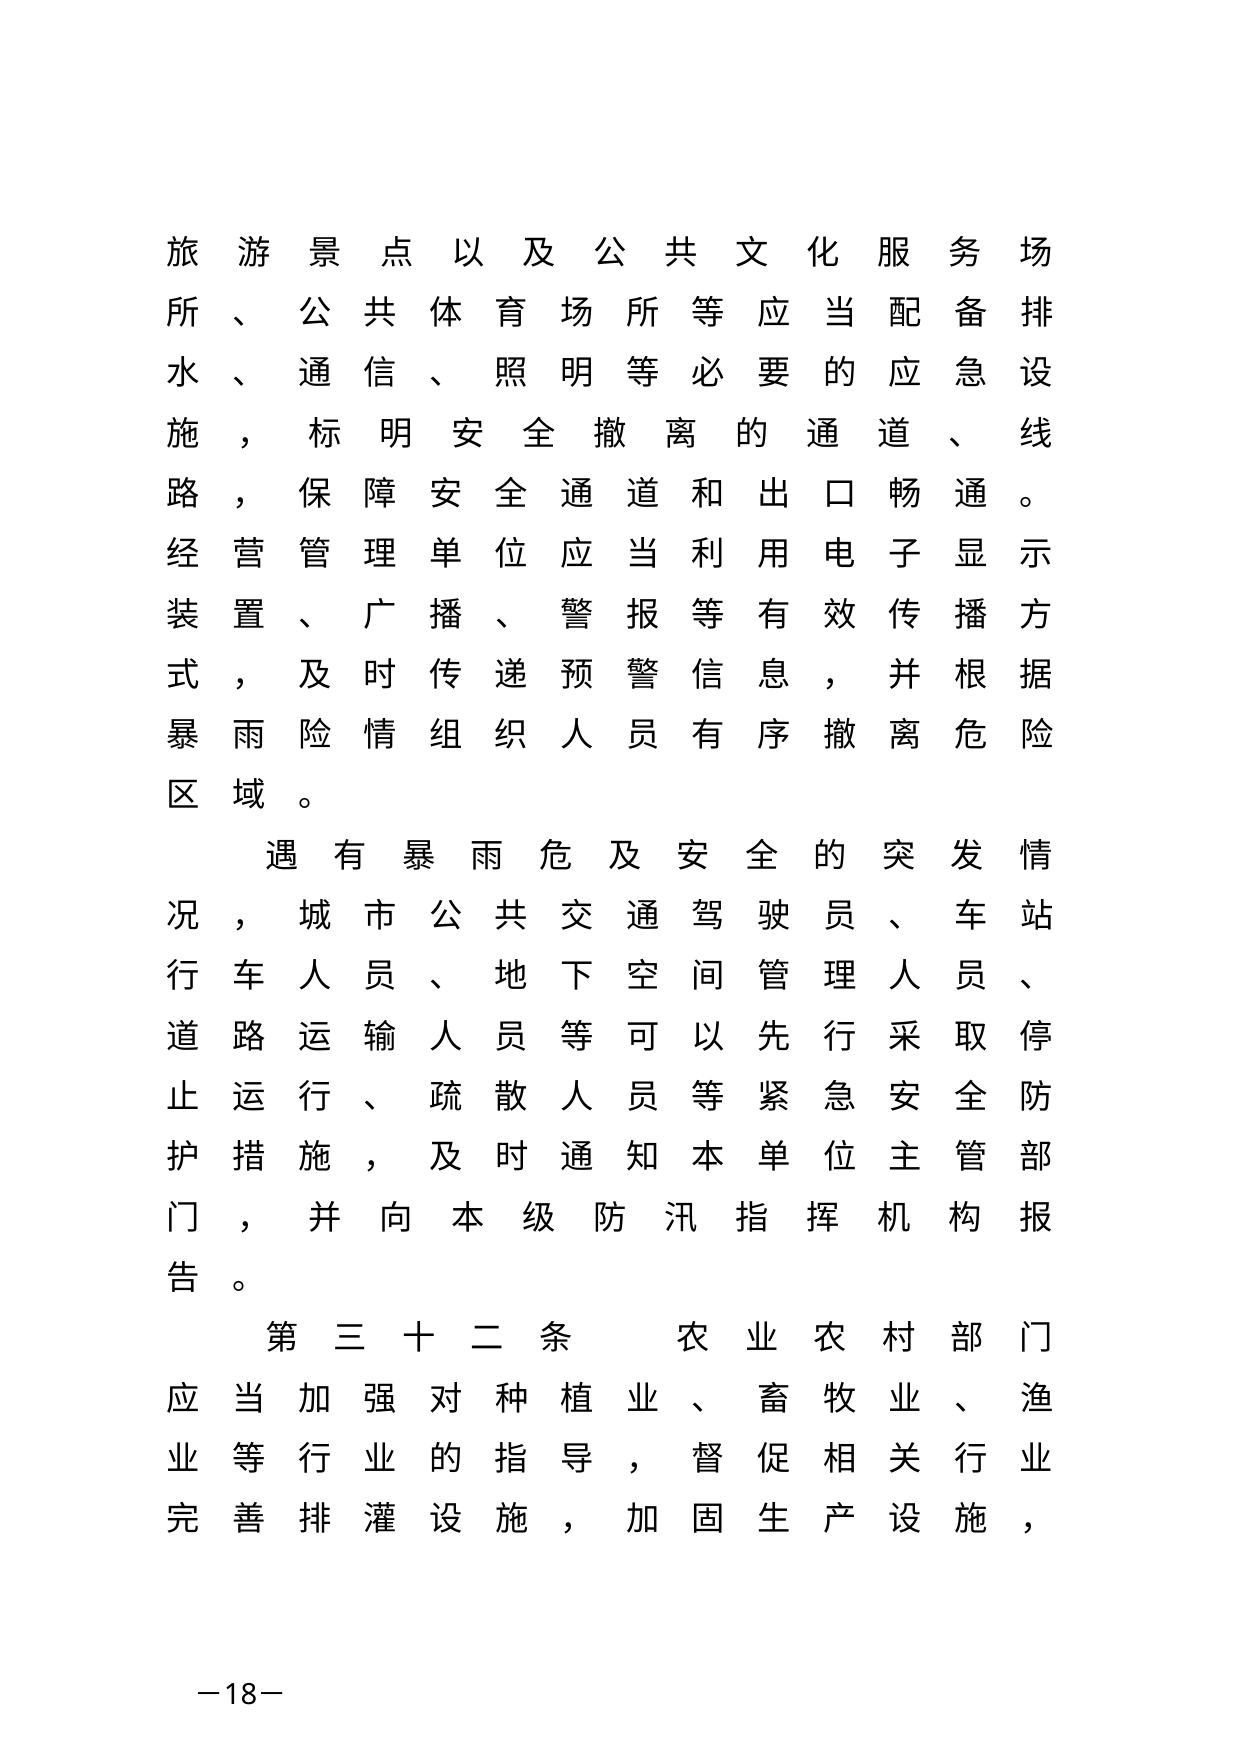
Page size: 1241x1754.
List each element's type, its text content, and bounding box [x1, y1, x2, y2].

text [167, 219, 1085, 822]
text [167, 1305, 1085, 1546]
text 遇有暴雨危及安全的突发情况，城市公共交通驾驶员、车站行车人员、地下空间管理人员、道路运输人员等可以先行采取停止运行、疏散人员等紧急安全防护措施，及时通知本单位主管部门，并向本级防汛指挥机构报告。 [167, 822, 1085, 1305]
